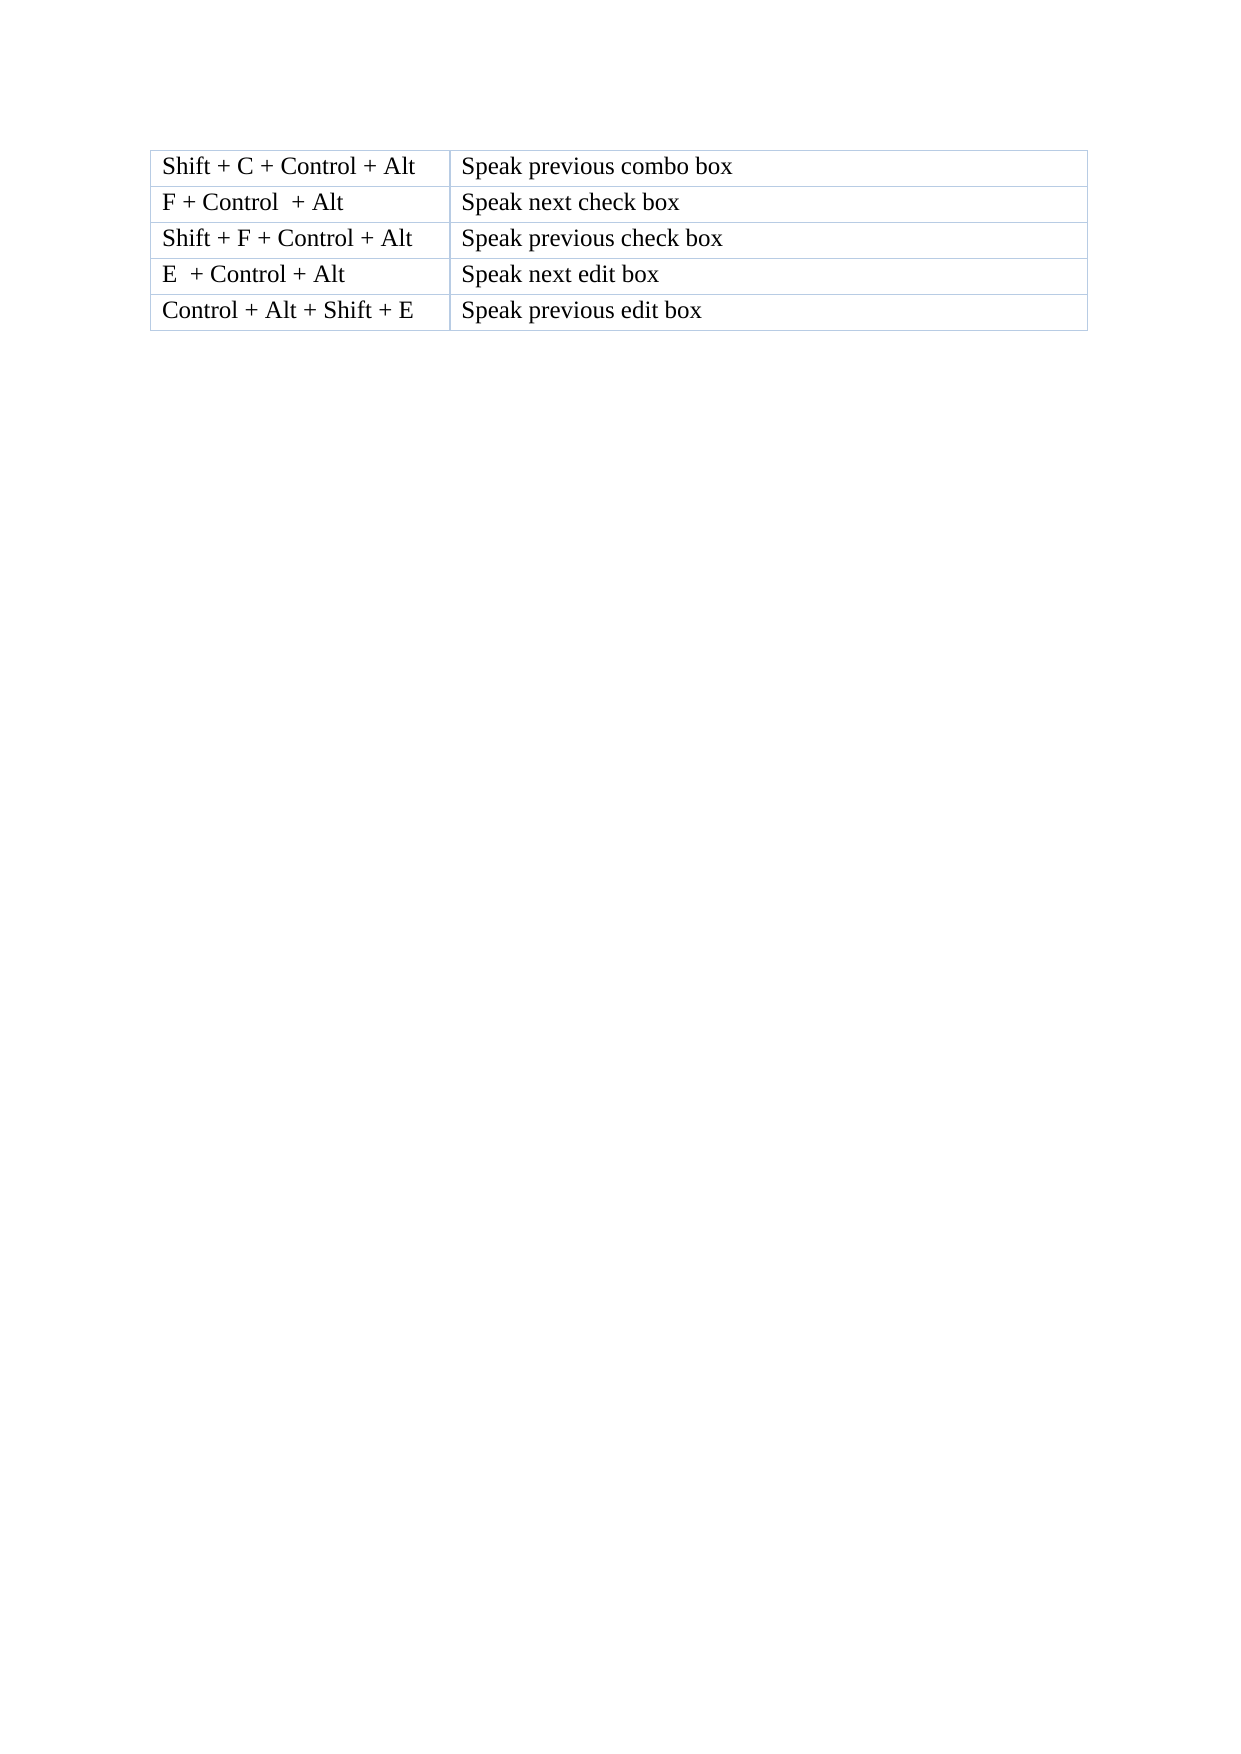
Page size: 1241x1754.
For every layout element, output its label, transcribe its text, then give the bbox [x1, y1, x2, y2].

table_cell Speak previous edit box [451, 295, 1087, 330]
table_cell Shift + F + Control + Alt [151, 223, 449, 258]
table_cell Speak next check box [451, 187, 1087, 222]
table_cell E + Control + Alt [151, 259, 449, 294]
table_cell Speak previous check box [451, 223, 1087, 258]
table_cell Control + Alt + Shift + E [151, 295, 449, 330]
table_cell Speak previous combo box [451, 151, 1087, 186]
table_cell F + Control + Alt [151, 187, 449, 222]
table_cell Speak next edit box [451, 259, 1087, 294]
table_cell Shift + C + Control + Alt [151, 151, 449, 186]
